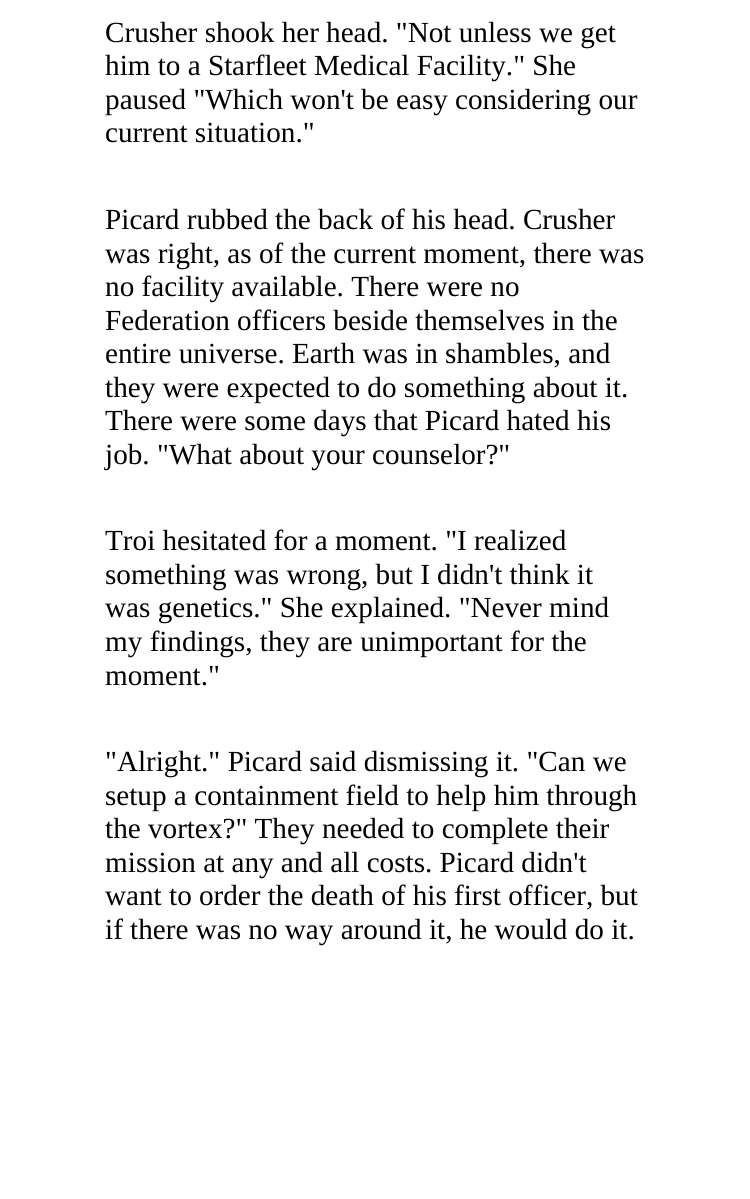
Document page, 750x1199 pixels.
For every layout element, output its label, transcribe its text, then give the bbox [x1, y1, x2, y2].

text "Alright." Picard said dismissing it. "Can we setup a containment field to help him through the vortex?" They needed to complete their mission at any and all costs. Picard didn't want to order the death of his first officer, but if there was no way around it, he would do it. [105, 744, 645, 946]
text Picard rubbed the back of his head. Crusher was right, as of the current moment, there was no facility available. There were no Federation officers beside themselves in the entire universe. Earth was in shambles, and they were expected to do something about it. There were some days that Picard hated his job. "What about your counselor?" [105, 202, 645, 471]
text Troi hesitated for a moment. "I realized something was wrong, but I didn't think it was genetics." She explained. "Never mind my findings, they are unimportant for the moment." [105, 523, 645, 691]
text Crusher shook her head. "Not unless we get him to a Starfleet Medical Facility." She paused "Which won't be easy considering our current situation." [105, 15, 645, 149]
